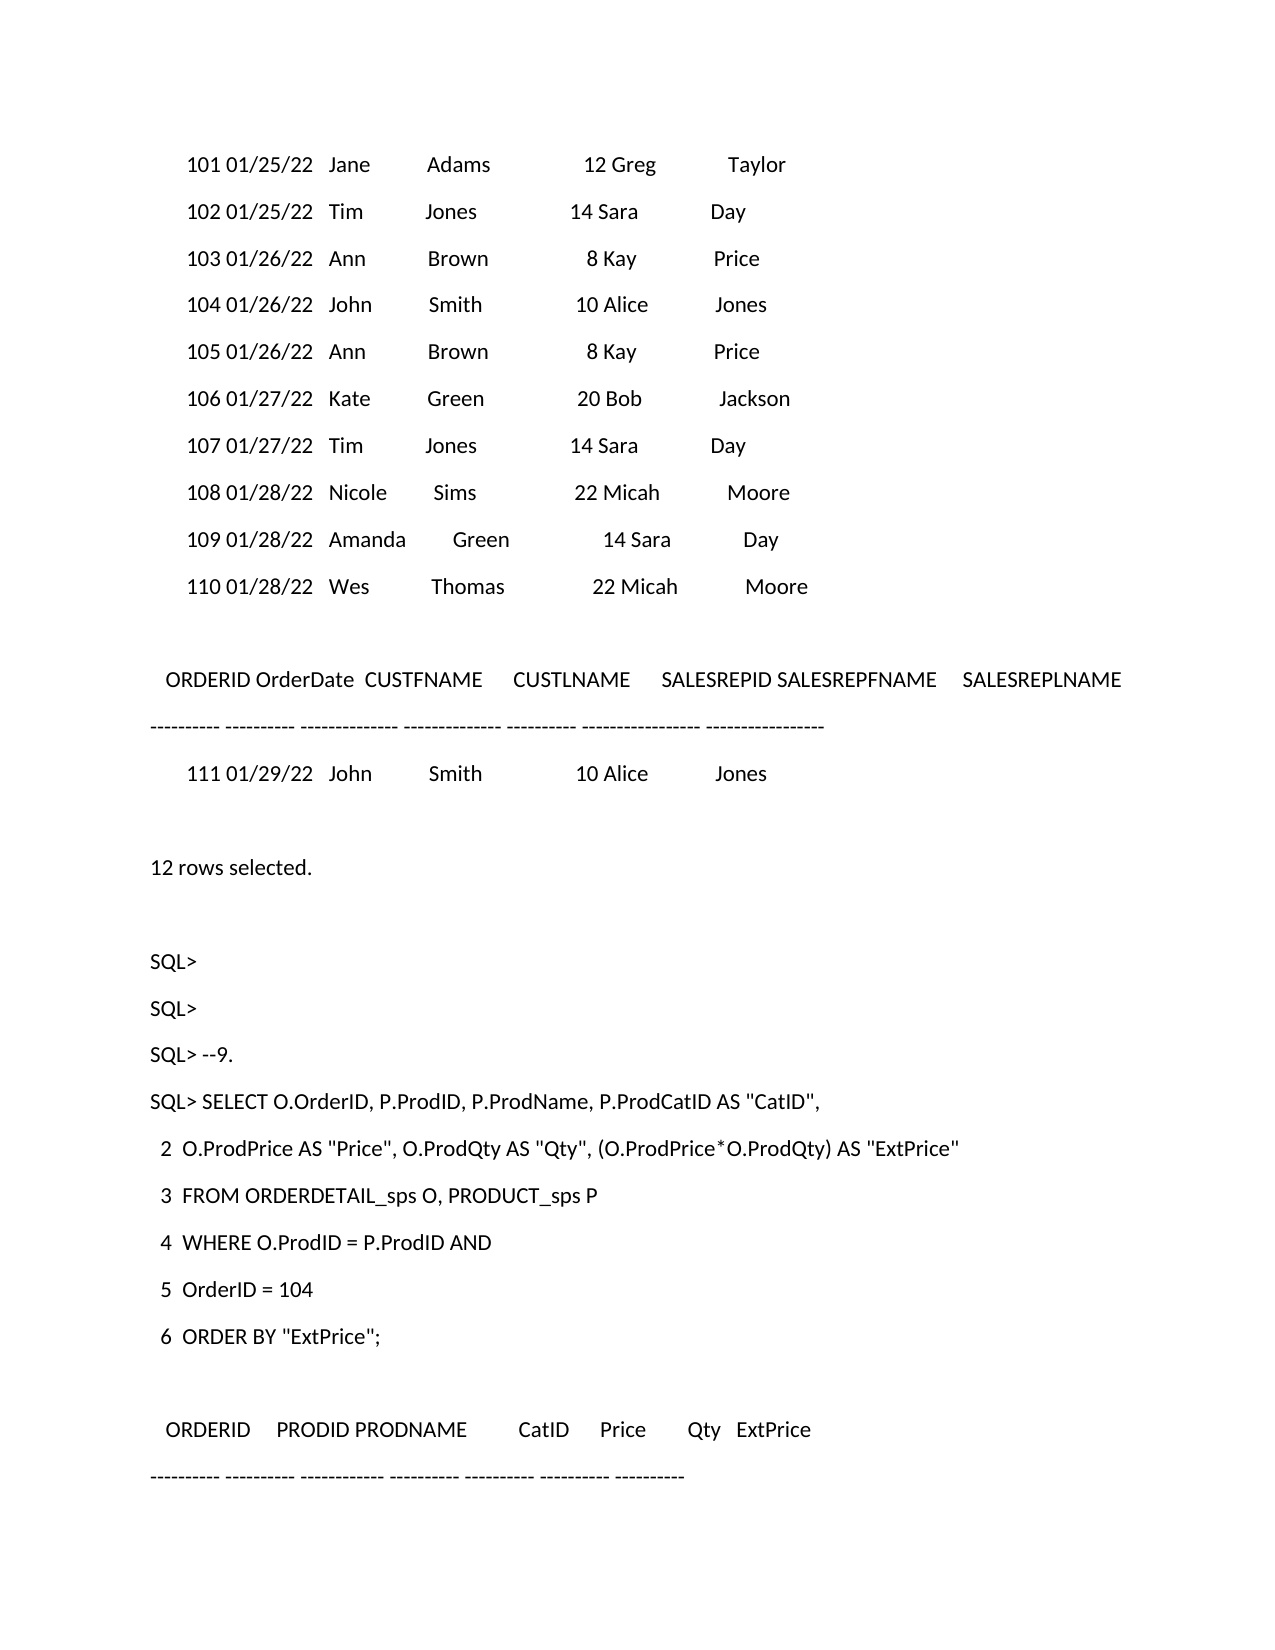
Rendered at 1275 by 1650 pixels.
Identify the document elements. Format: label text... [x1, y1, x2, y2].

text ---------- ---------- -------------- -------------- ---------- ----------------- ----------------- [150, 712, 1125, 741]
text 109 01/28/22 Amanda Green 14 Sara Day [150, 525, 1125, 553]
text 106 01/27/22 Kate Green 20 Bob Jackson [150, 384, 1125, 412]
text 105 01/26/22 Ann Brown 8 Kay Price [150, 337, 1125, 366]
text 12 rows selected. [150, 853, 1125, 881]
text 3 FROM ORDERDETAIL_sps O, PRODUCT_sps P [150, 1181, 1125, 1209]
text 108 01/28/22 Nicole Sims 22 Micah Moore [150, 478, 1125, 506]
text 2 O.ProdPrice AS "Price", O.ProdQty AS "Qty", (O.ProdPrice*O.ProdQty) AS "ExtPrice" [150, 1134, 1125, 1162]
text 111 01/29/22 John Smith 10 Alice Jones [150, 759, 1125, 787]
text ORDERID OrderDate CUSTFNAME CUSTLNAME SALESREPID SALESREPFNAME SALESREPLNAME [150, 666, 1125, 694]
text 107 01/27/22 Tim Jones 14 Sara Day [150, 431, 1125, 459]
text 104 01/26/22 John Smith 10 Alice Jones [150, 291, 1125, 319]
text SQL> SELECT O.OrderID, P.ProdID, P.ProdName, P.ProdCatID AS "CatID", [150, 1087, 1125, 1116]
text 101 01/25/22 Jane Adams 12 Greg Taylor [150, 150, 1125, 178]
text 6 ORDER BY "ExtPrice"; [150, 1322, 1125, 1350]
text SQL> [150, 947, 1125, 975]
text 103 01/26/22 Ann Brown 8 Kay Price [150, 244, 1125, 272]
text ---------- ---------- ------------ ---------- ---------- ---------- ---------- [150, 1462, 1125, 1491]
text SQL> --9. [150, 1041, 1125, 1069]
text 110 01/28/22 Wes Thomas 22 Micah Moore [150, 572, 1125, 600]
text 4 WHERE O.ProdID = P.ProdID AND [150, 1228, 1125, 1256]
text 102 01/25/22 Tim Jones 14 Sara Day [150, 197, 1125, 225]
text SQL> [150, 994, 1125, 1022]
text 5 OrderID = 104 [150, 1275, 1125, 1303]
text ORDERID PRODID PRODNAME CatID Price Qty ExtPrice [150, 1416, 1125, 1444]
